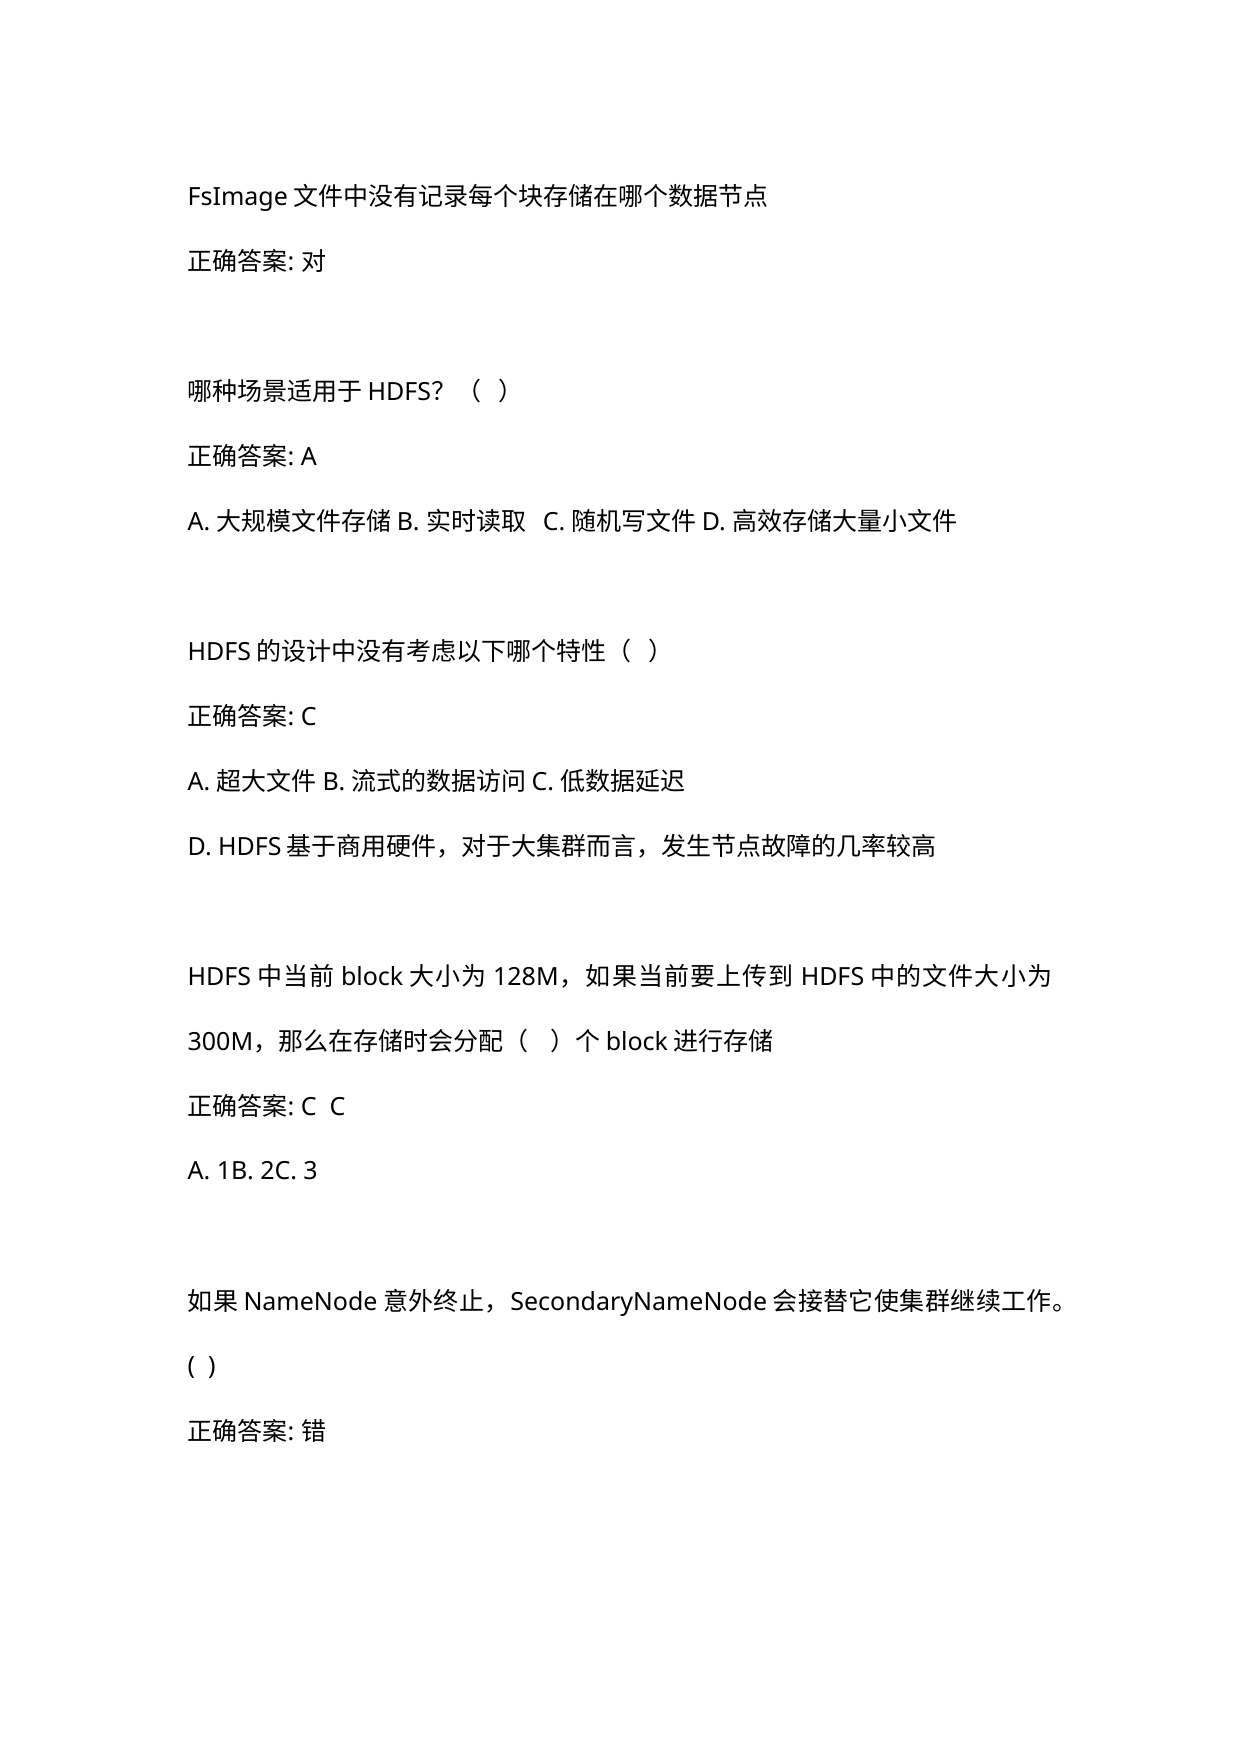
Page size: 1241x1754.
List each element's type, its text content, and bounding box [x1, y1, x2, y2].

text HDFS中当前block大小为128M，如果当前要上传到HDFS中的文件大小为300M，那么在存储时会分配（ ）个block进行存储 [187, 942, 1053, 1072]
text 哪种场景适用于HDFS？（ ） [187, 357, 1053, 422]
text HDFS的设计中没有考虑以下哪个特性（ ） [187, 617, 1053, 682]
text A. 1B. 2C. 3 [187, 1137, 1053, 1202]
text 如果NameNode意外终止，SecondaryNameNode会接替它使集群继续工作。( ) [187, 1267, 1053, 1397]
text 正确答案: C C [187, 1072, 1053, 1137]
text A. 超大文件 B. 流式的数据访问C. 低数据延迟 [187, 747, 1053, 812]
text 正确答案: 错 [187, 1397, 1053, 1462]
text FsImage文件中没有记录每个块存储在哪个数据节点 [187, 162, 1053, 227]
text 正确答案: A [187, 422, 1053, 487]
text A. 大规模文件存储B. 实时读取 C. 随机写文件D. 高效存储大量小文件 [187, 487, 1053, 552]
text D. HDFS基于商用硬件，对于大集群而言，发生节点故障的几率较高 [187, 812, 1053, 877]
text 正确答案: 对 [187, 227, 1053, 292]
text 正确答案: C [187, 682, 1053, 747]
